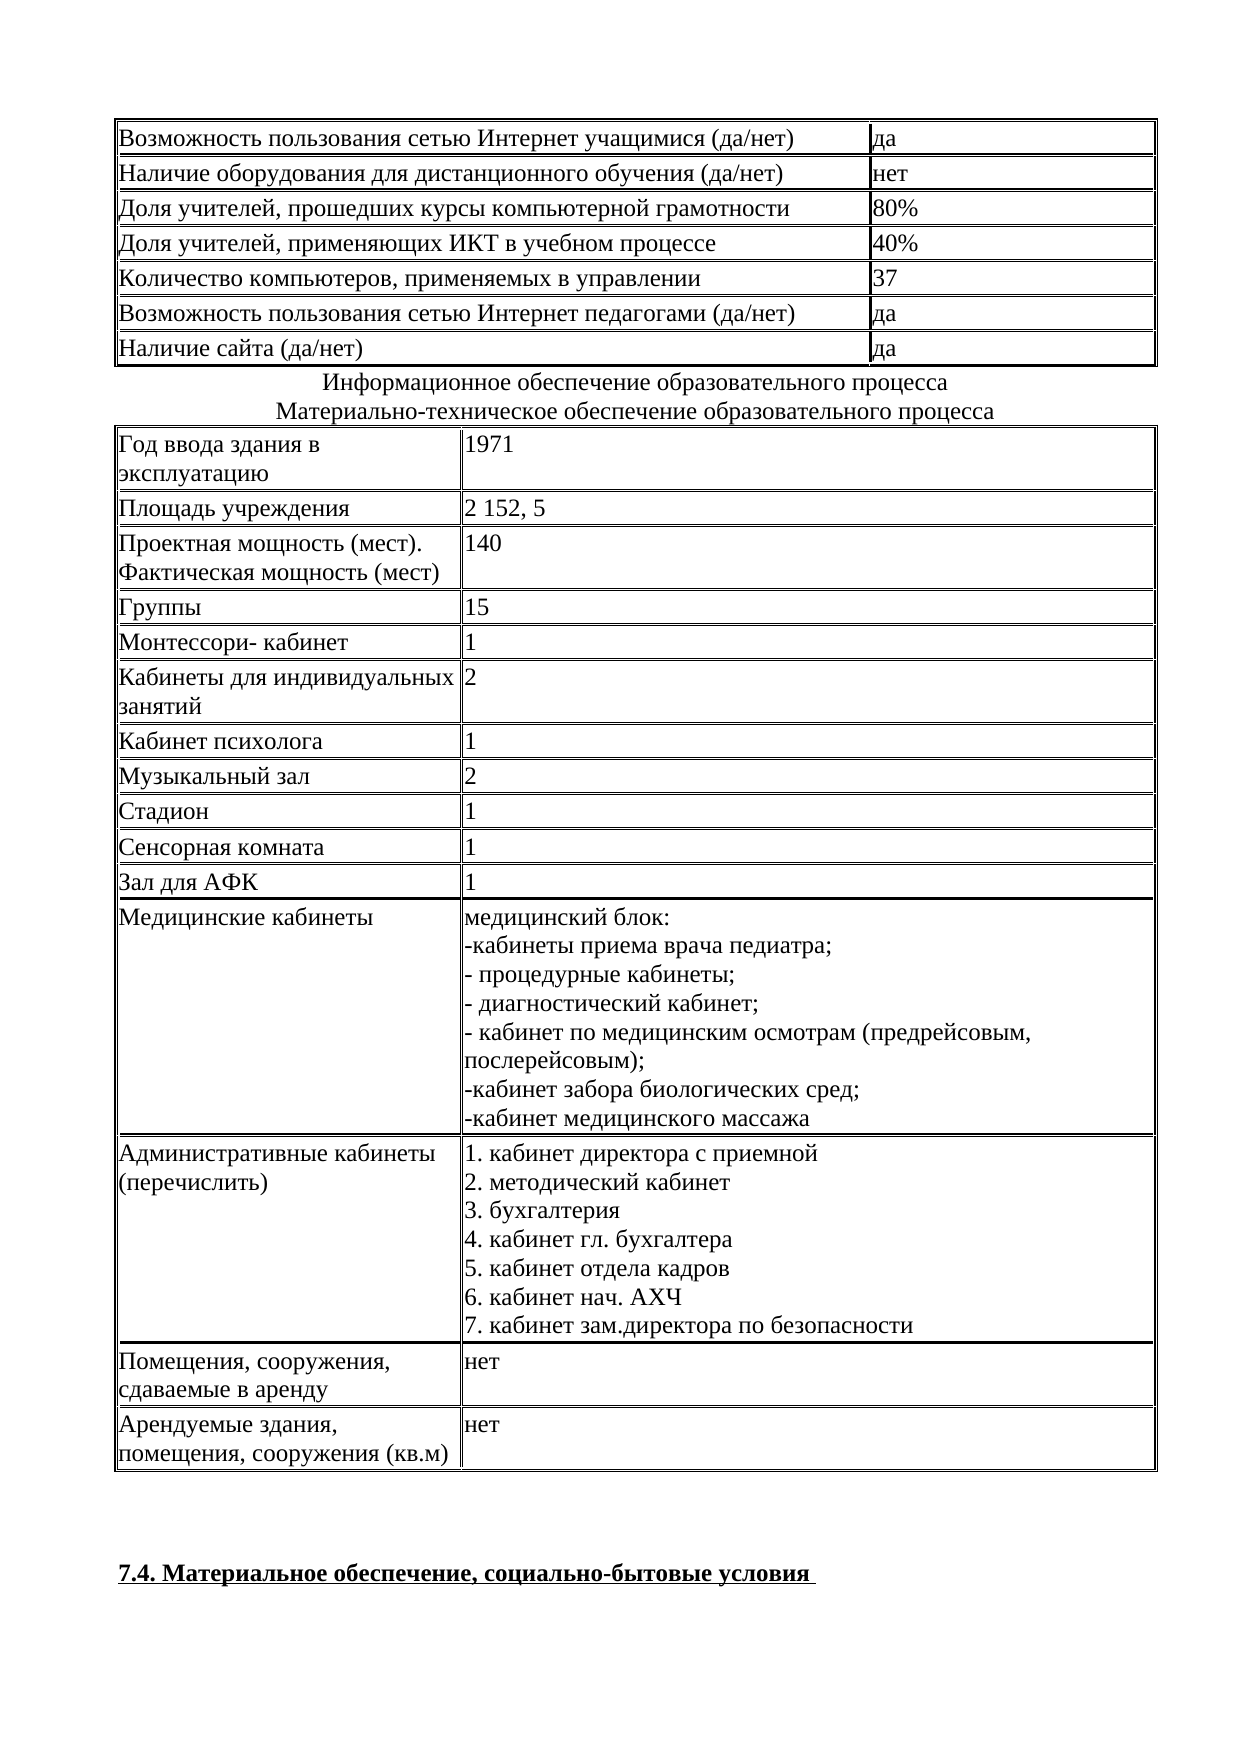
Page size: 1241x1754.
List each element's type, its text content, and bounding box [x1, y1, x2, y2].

table_cell 2 152, 5 [463, 489, 1155, 523]
table_cell Сенсорная комната [116, 827, 462, 862]
table_cell да [870, 294, 1156, 329]
table_cell медицинский блок: -кабинеты приема врача педиатра; - процедурные кабинеты; - диагностический кабинет; - кабинет по медицинским осмотрам (предрейсовым, послерейсовым); -кабинет забора биологических сред; -кабинет медицинского массажа [463, 897, 1154, 1133]
table_cell 15 [463, 588, 1155, 622]
table_cell Административные кабинеты (перечислить) [118, 1133, 460, 1341]
table_cell Кабинеты для индивидуальных занятий [116, 658, 462, 721]
text Материально-техническое обеспечение образовательного процесса [118, 396, 1152, 424]
table_cell Музыкальный зал [116, 757, 462, 792]
table_cell Возможность пользования сетью Интернет педагогами (да/нет) [116, 294, 870, 329]
table_cell Доля учителей, прошедших курсы компьютерной грамотности [118, 188, 869, 223]
table_cell Доля учителей, применяющих ИКТ в учебном процессе [118, 224, 869, 258]
table_cell 1 [462, 792, 1156, 827]
table_cell Стадион [116, 792, 462, 827]
table_cell 40% [872, 224, 1155, 258]
table_cell Возможность пользования сетью Интернет учащимися (да/нет) [118, 120, 870, 153]
table_cell 1 [462, 862, 1156, 897]
table_cell нет [463, 1341, 1154, 1405]
table_cell нет [462, 1405, 1156, 1469]
table_cell 1 [463, 721, 1155, 757]
table_cell 80% [872, 188, 1155, 223]
table_cell Наличие сайта (да/нет) [116, 329, 870, 364]
text 7.4. Материальное обеспечение, социально-бытовые условия [118, 1558, 1152, 1587]
table_cell Монтессори- кабинет [118, 623, 460, 658]
text Информационное обеспечение образовательного процесса [118, 367, 1152, 396]
table_cell Зал для АФК [116, 862, 462, 897]
table_cell Площадь учреждения [118, 489, 460, 523]
table_cell 1. кабинет директора с приемной 2. методический кабинет 3. бухгалтерия 4. кабинет гл. бухгалтера 5. кабинет отдела кадров 6. кабинет нач. АХЧ 7. кабинет зам.директора по безопасности [463, 1133, 1155, 1341]
table_cell 1 [463, 623, 1155, 658]
table_cell Кабинет психолога [118, 721, 460, 757]
table_header Год ввода здания в эксплуатацию [118, 428, 462, 488]
table_cell Проектная мощность (мест). Фактическая мощность (мест) [118, 524, 460, 587]
table_cell Группы [118, 588, 460, 622]
table_cell да [870, 329, 1156, 364]
table_cell 2 [462, 658, 1156, 721]
table_cell Арендуемые здания, помещения, сооружения (кв.м) [116, 1405, 462, 1469]
table_cell нет [872, 153, 1155, 188]
table_cell 2 [462, 757, 1156, 792]
table_cell Наличие оборудования для дистанционного обучения (да/нет) [118, 153, 869, 188]
table_header 1971 [462, 428, 1154, 488]
table_cell 37 [872, 259, 1155, 294]
table_cell да [870, 122, 1154, 153]
table_cell Помещения, сооружения, сдаваемые в аренду [118, 1341, 460, 1405]
table_cell 140 [463, 524, 1155, 587]
table_cell Количество компьютеров, применяемых в управлении [118, 259, 869, 294]
table_cell 1 [462, 827, 1156, 862]
table_cell Медицинские кабинеты [118, 897, 460, 1133]
